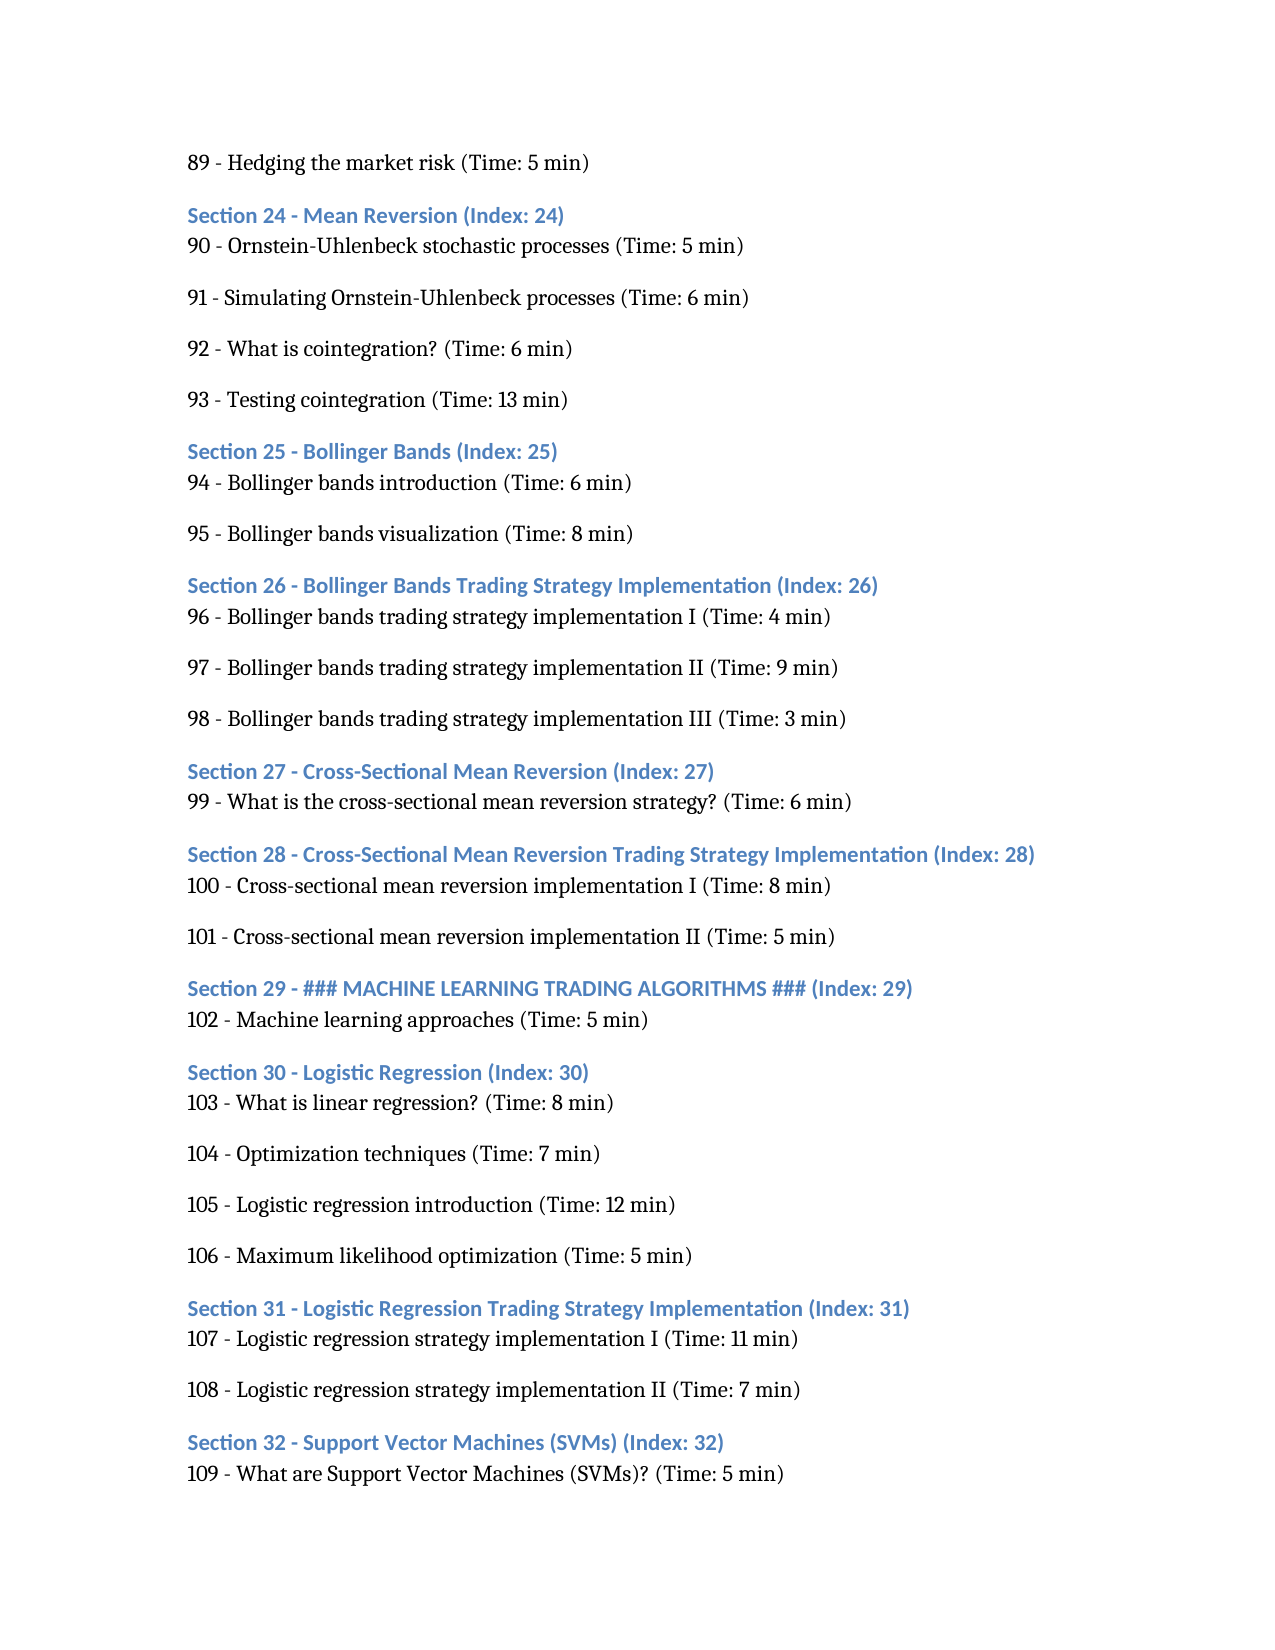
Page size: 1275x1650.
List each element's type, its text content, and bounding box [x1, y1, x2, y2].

text 105 - Logistic regression introduction (Time: 12 min) [187, 1192, 1087, 1218]
text 90 - Ornstein-Uhlenbeck stochastic processes (Time: 5 min) [187, 233, 1087, 259]
text 89 - Hedging the market risk (Time: 5 min) [187, 150, 1087, 176]
text 98 - Bollinger bands trading strategy implementation III (Time: 3 min) [187, 706, 1087, 732]
text 106 - Maximum likelihood optimization (Time: 5 min) [187, 1243, 1087, 1269]
text 97 - Bollinger bands trading strategy implementation II (Time: 9 min) [187, 655, 1087, 681]
text 96 - Bollinger bands trading strategy implementation I (Time: 4 min) [187, 604, 1087, 630]
subtitle Section 29 - ### MACHINE LEARNING TRADING ALGORITHMS ### (Index: 29) [187, 974, 1087, 1002]
text 104 - Optimization techniques (Time: 7 min) [187, 1141, 1087, 1167]
subtitle Section 31 - Logistic Regression Trading Strategy Implementation (Index: 31) [187, 1294, 1087, 1322]
subtitle Section 28 - Cross-Sectional Mean Reversion Trading Strategy Implementation (Index: 28) [187, 840, 1087, 868]
text 92 - What is cointegration? (Time: 6 min) [187, 335, 1087, 362]
text 93 - Testing cointegration (Time: 13 min) [187, 386, 1087, 413]
text 100 - Cross-sectional mean reversion implementation I (Time: 8 min) [187, 872, 1087, 899]
text 102 - Machine learning approaches (Time: 5 min) [187, 1007, 1087, 1033]
subtitle Section 32 - Support Vector Machines (SVMs) (Index: 32) [187, 1428, 1087, 1456]
text 109 - What are Support Vector Machines (SVMs)? (Time: 5 min) [187, 1461, 1087, 1487]
subtitle Section 27 - Cross-Sectional Mean Reversion (Index: 27) [187, 757, 1087, 785]
text 108 - Logistic regression strategy implementation II (Time: 7 min) [187, 1377, 1087, 1404]
text 101 - Cross-sectional mean reversion implementation II (Time: 5 min) [187, 923, 1087, 950]
text 94 - Bollinger bands introduction (Time: 6 min) [187, 469, 1087, 496]
text 99 - What is the cross-sectional mean reversion strategy? (Time: 6 min) [187, 789, 1087, 816]
text 103 - What is linear regression? (Time: 8 min) [187, 1090, 1087, 1116]
subtitle Section 24 - Mean Reversion (Index: 24) [187, 201, 1087, 229]
subtitle Section 25 - Bollinger Bands (Index: 25) [187, 437, 1087, 465]
subtitle Section 26 - Bollinger Bands Trading Strategy Implementation (Index: 26) [187, 572, 1087, 600]
text 91 - Simulating Ornstein-Uhlenbeck processes (Time: 6 min) [187, 284, 1087, 311]
text 95 - Bollinger bands visualization (Time: 8 min) [187, 521, 1087, 547]
text 107 - Logistic regression strategy implementation I (Time: 11 min) [187, 1326, 1087, 1353]
subtitle Section 30 - Logistic Regression (Index: 30) [187, 1058, 1087, 1086]
